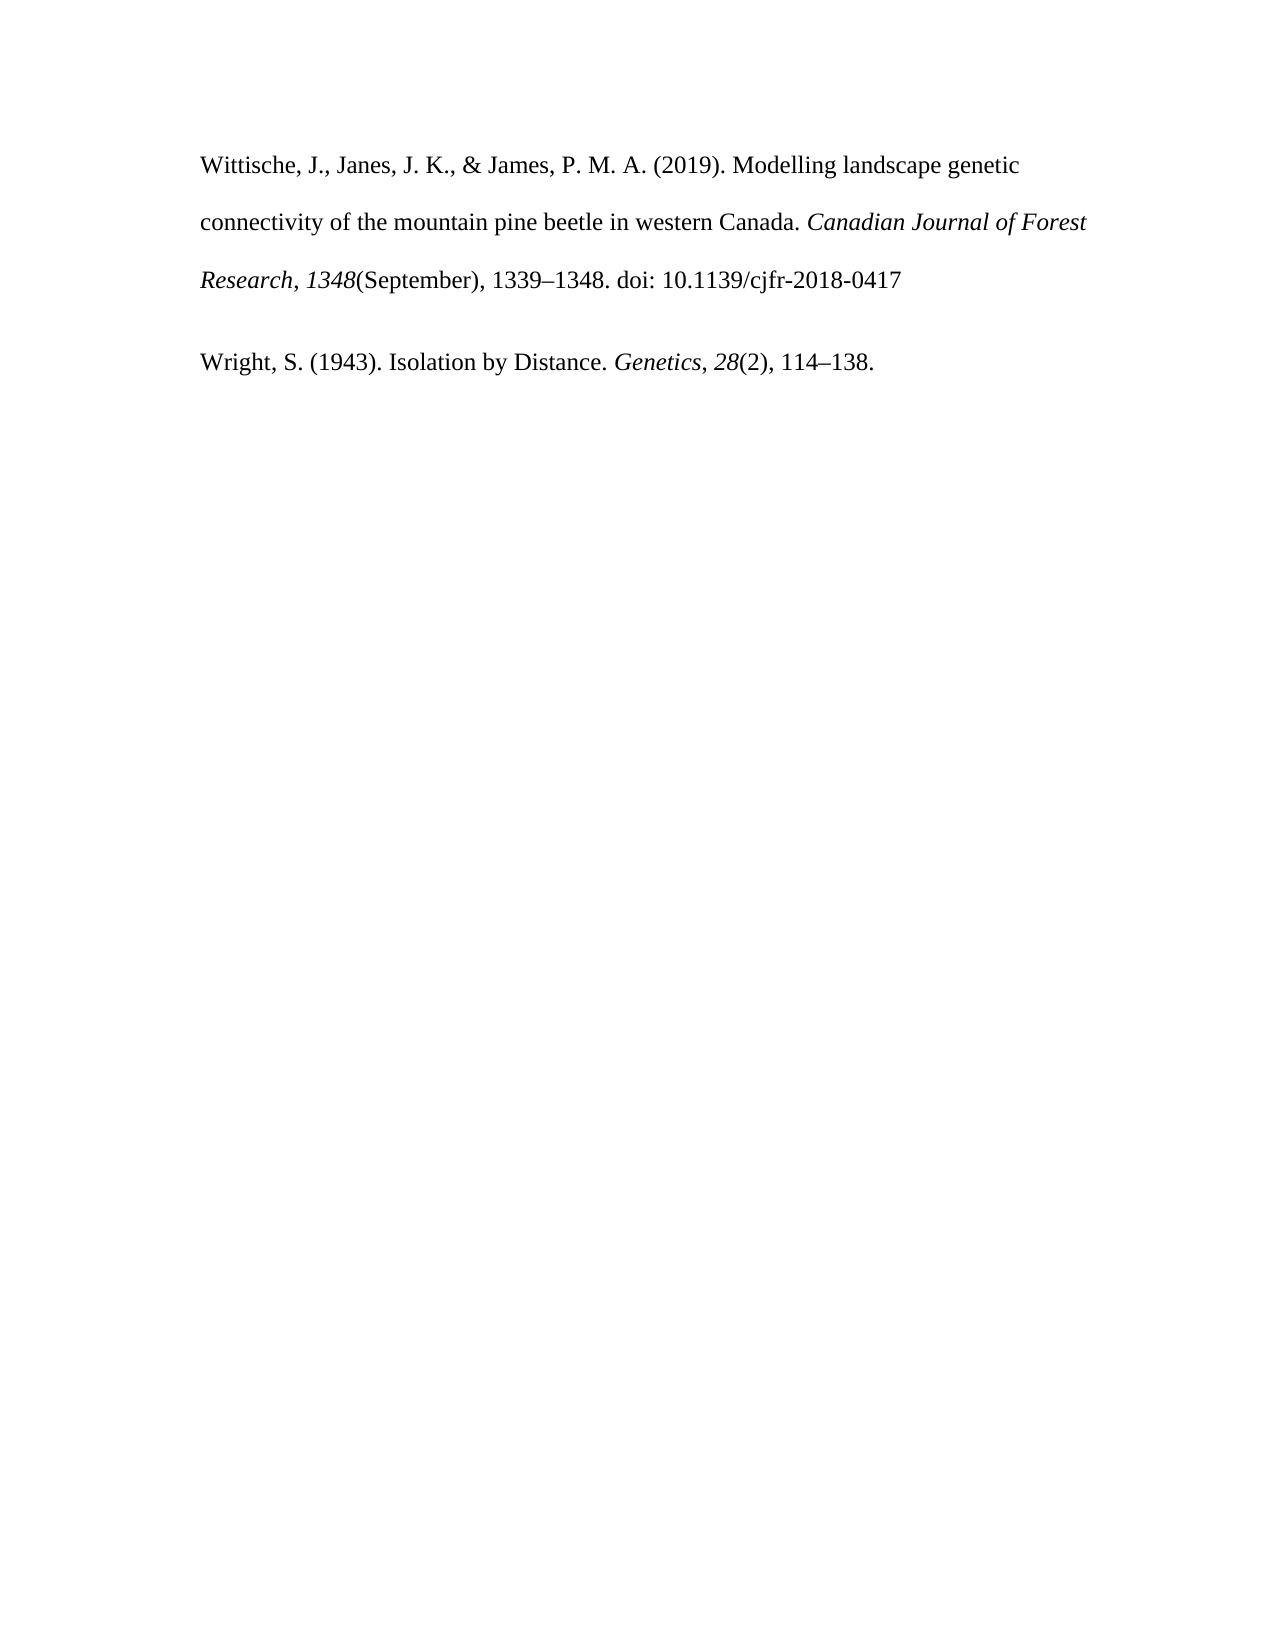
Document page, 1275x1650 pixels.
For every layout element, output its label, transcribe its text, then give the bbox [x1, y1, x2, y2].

text Wittische, J., Janes, J. K., & James, P. M. A. (2019). Modelling landscape genetic connectivity of the mountain pine beetle in western Canada. Canadian Journal of Forest Research, 1348(September), 1339–1348. doi: 10.1139/cjfr-2018-0417 [200, 150, 1125, 294]
text Wright, S. (1943). Isolation by Distance. Genetics, 28(2), 114–138. [200, 347, 1125, 376]
